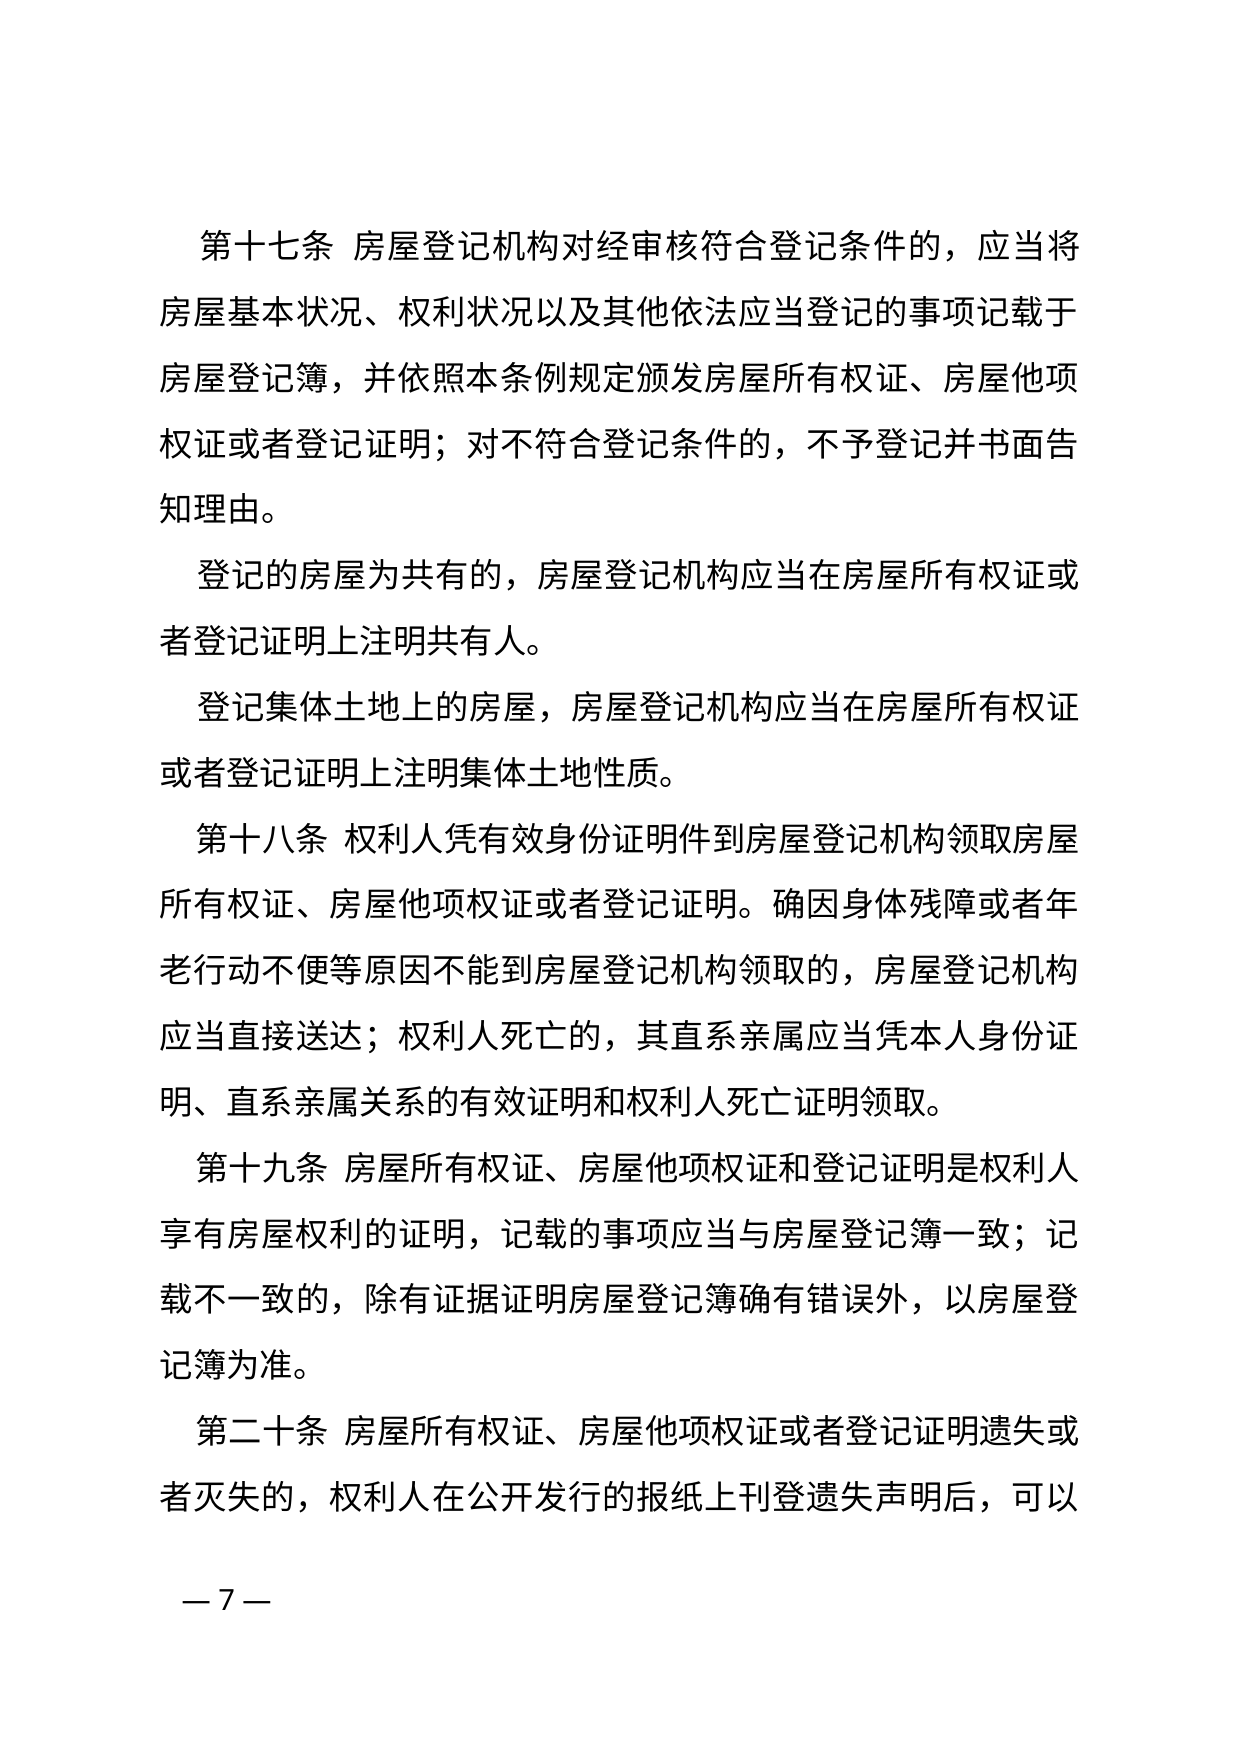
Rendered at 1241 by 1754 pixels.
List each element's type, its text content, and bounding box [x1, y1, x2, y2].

text 第十九条 房屋所有权证、房屋他项权证和登记证明是权利人享有房屋权利的证明，记载的事项应当与房屋登记簿一致；记载不一致的，除有证据证明房屋登记簿确有错误外，以房屋登记簿为准。 [159, 1133, 1081, 1396]
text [159, 1396, 1081, 1528]
text 登记集体土地上的房屋，房屋登记机构应当在房屋所有权证或者登记证明上注明集体土地性质。 [159, 672, 1081, 803]
text 登记的房屋为共有的，房屋登记机构应当在房屋所有权证或者登记证明上注明共有人。 [159, 540, 1081, 672]
text 第十八条 权利人凭有效身份证明件到房屋登记机构领取房屋所有权证、房屋他项权证或者登记证明。确因身体残障或者年老行动不便等原因不能到房屋登记机构领取的，房屋登记机构应当直接送达；权利人死亡的，其直系亲属应当凭本人身份证明、直系亲属关系的有效证明和权利人死亡证明领取。 [159, 803, 1081, 1133]
text 第十七条 房屋登记机构对经审核符合登记条件的，应当将房屋基本状况、权利状况以及其他依法应当登记的事项记载于房屋登记簿，并依照本条例规定颁发房屋所有权证、房屋他项权证或者登记证明；对不符合登记条件的，不予登记并书面告知理由。 [159, 211, 1081, 540]
